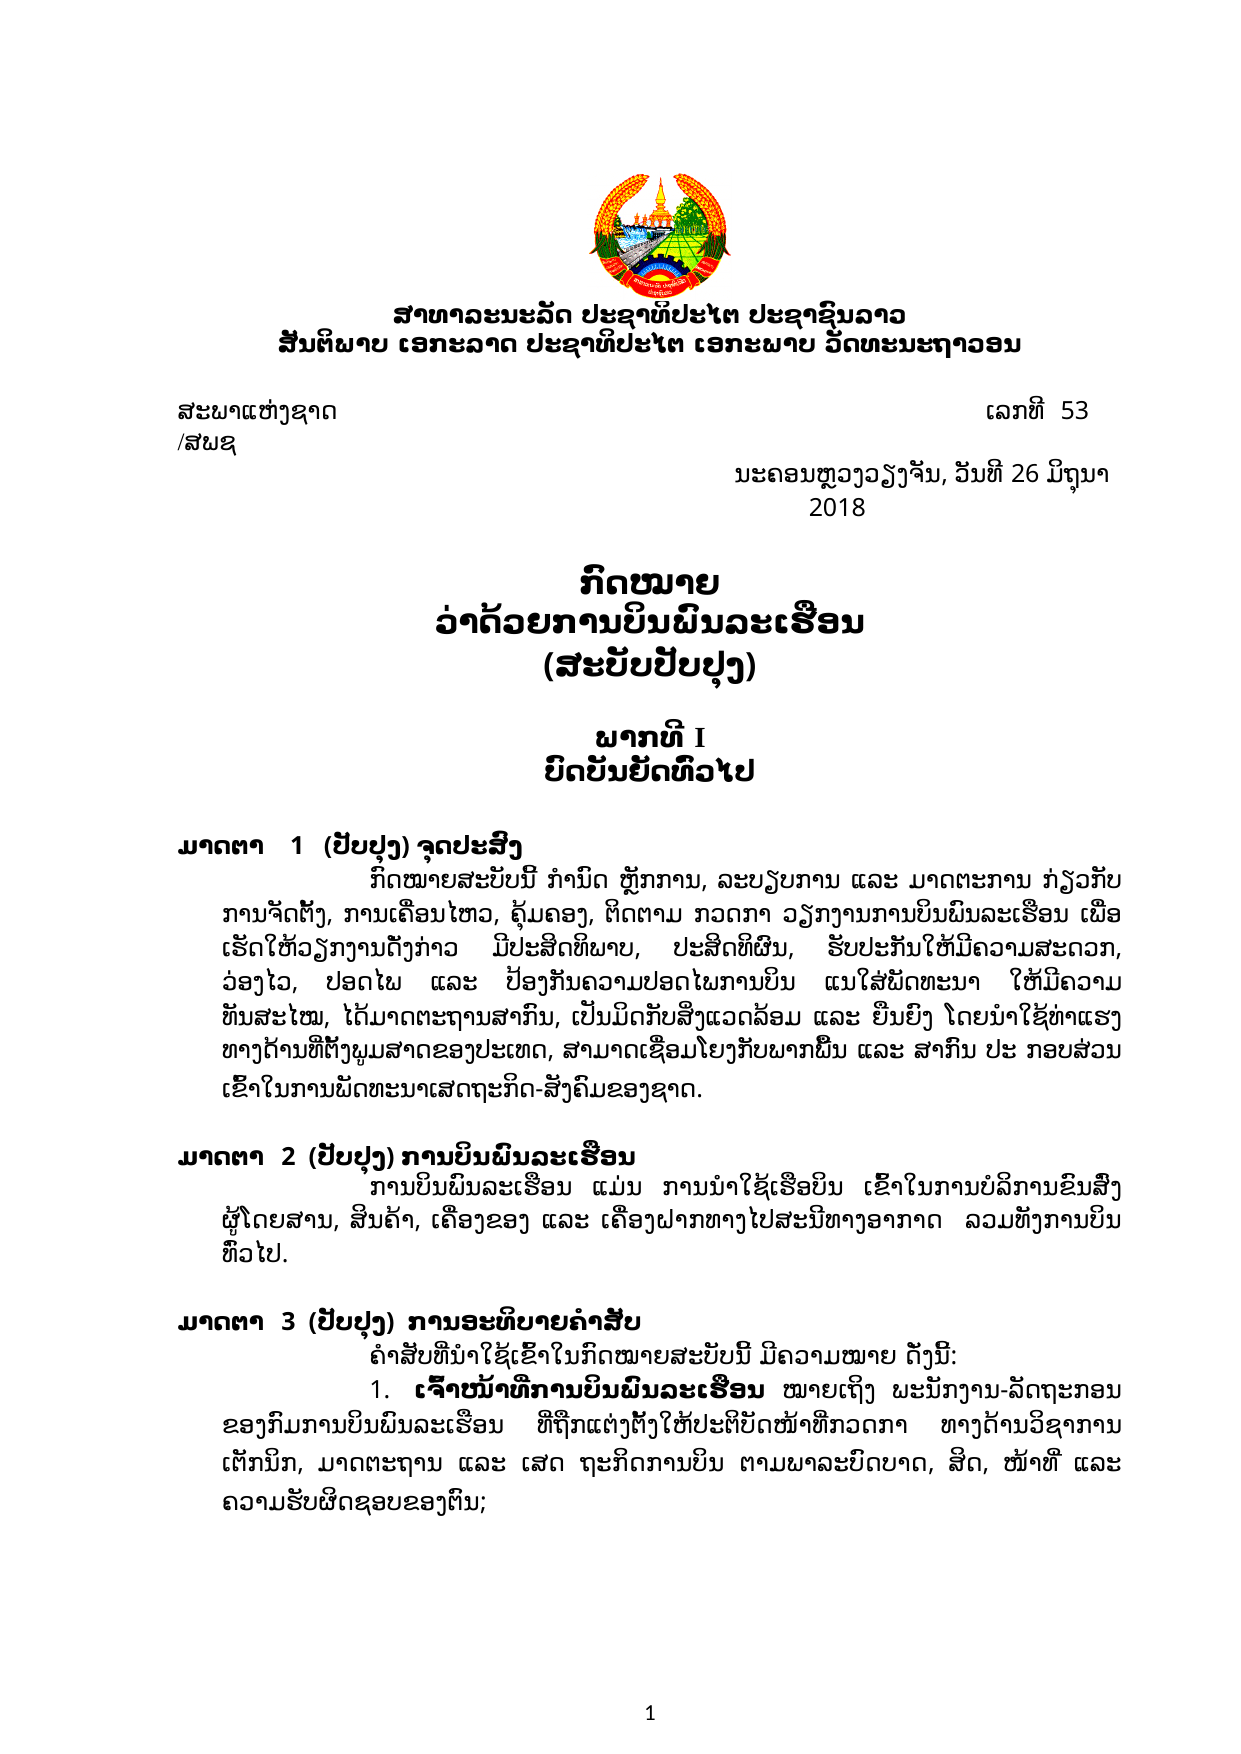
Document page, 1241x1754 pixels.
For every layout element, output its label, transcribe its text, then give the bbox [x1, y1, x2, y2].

text ມາດຕາ 2 (ປັບປຸງ) ການບິນພົນລະເຮືອນ [177, 1138, 1122, 1172]
text ບົດບັນຍັດທົ່ວໄປ [177, 755, 1122, 789]
text ມາດຕາ 1 (ປັບປຸງ) ຈຸດປະສົງ [177, 828, 1122, 862]
text ສະພາແຫ່ງຊາດ ເລກທີ 53 /ສພຊ [177, 393, 1122, 456]
list ຄຳສັບທີ່ນຳໃຊ້ເຂົ້າໃນກົດໝາຍສະບັບນີ້ ມີຄວາມໝາຍ ດັ່ງນີ້: [252, 1338, 1122, 1372]
text ພາກທີ I [177, 721, 1122, 755]
text ກົດໝາຍ [177, 563, 1122, 602]
list ກົດໝາຍສະບັບນີ້ ກຳນົດ ຫຼັກການ, ລະບຽບການ ແລະ ມາດຕະການ ກ່ຽວກັບການຈັດຕັ້ງ, ການເຄື່ອນໄຫວ, ຄຸ້ມຄອງ, ຕິດຕາມ ກວດກາ ວຽກງານການບິນພົນລະເຮືອນ ເພື່ອເຮັດໃຫ້ວຽກງານດັ່ງກ່າວ ມີປະສິດທິພາບ, ປະສິດທິຜົນ, ຮັບປະກັນໃຫ້ມີຄວາມສະດວກ, ວ່ອງໄວ, ປອດໄພ ແລະ ປ້ອງກັນຄວາມປອດໄພການບິນ ແນໃສ່ພັດທະນາ ໃຫ້ມີຄວາມທັນສະໄໝ, ໄດ້ມາດຕະຖານສາກົນ, ເປັນມິດກັບສິ່ງແວດລ້ອມ ແລະ ຍືນຍົງ ໂດຍນຳໃຊ້ທ່າແຮງທາງດ້ານທີ່ຕັ້ງພູມສາດຂອງປະເທດ, ສາມາດເຊື່ອມໂຍງກັບພາກພື້ນ ແລະ ສາກົນ ປະ ກອບສ່ວນເຂົ້າໃນການພັດທະນາເສດຖະກິດ-ສັງຄົມຂອງຊາດ. [222, 862, 1122, 1104]
text ວ່າດ້ວຍການບິນພົນລະເຮືອນ [177, 602, 1122, 641]
text ມາດຕາ 3 (ປັບປຸງ) ການອະທິບາຍຄຳສັບ [177, 1304, 1122, 1338]
text ສັນຕິພາບ ເອກະລາດ ປະຊາທິປະໄຕ ເອກະພາບ ວັດທະນະຖາວອນ [177, 329, 1122, 359]
text ນະຄອນຫຼວງວຽງຈັນ, ວັນທີ 26 ມິຖຸນາ 2018 [552, 456, 1122, 524]
picture [587, 171, 732, 301]
text ສາທາລະນະລັດ ປະຊາທິປະໄຕ ປະຊາຊົນລາວ [177, 159, 1122, 329]
list ການບິນພົນລະເຮືອນ ແມ່ນ ການນຳໃຊ້ເຮືອບິນ ເຂົ້າໃນການບໍລິການຂົນສົ່ງຜູ້ໂດຍສານ, ສິນຄ້າ, ເຄື່ອງຂອງ ແລະ ເຄື່ອງຝາກທາງໄປສະນີທາງອາກາດ ລວມທັງການບິນທົ່ວໄປ. [222, 1172, 1122, 1270]
text (ສະບັບປັບປຸງ) [177, 641, 1122, 686]
list ເຈົ້າໜ້າທີ່ການບິນພົນລະເຮືອນ ໝາຍເຖິງ ພະນັກງານ-ລັດຖະກອນ ຂອງກົມການບິນພົນລະເຮືອນ ທີ່ຖືກແຕ່ງຕັ້ງໃຫ້ປະຕິບັດໜ້າທີ່ກວດກາ ທາງດ້ານວິຊາການເຕັກນິກ, ມາດຕະຖານ ແລະ ເສດ ຖະກິດການບິນ ຕາມພາລະບົດບາດ, ສິດ, ໜ້າທີ່ ແລະ ຄວາມຮັບຜິດຊອບຂອງຕົນ; [222, 1372, 1122, 1518]
